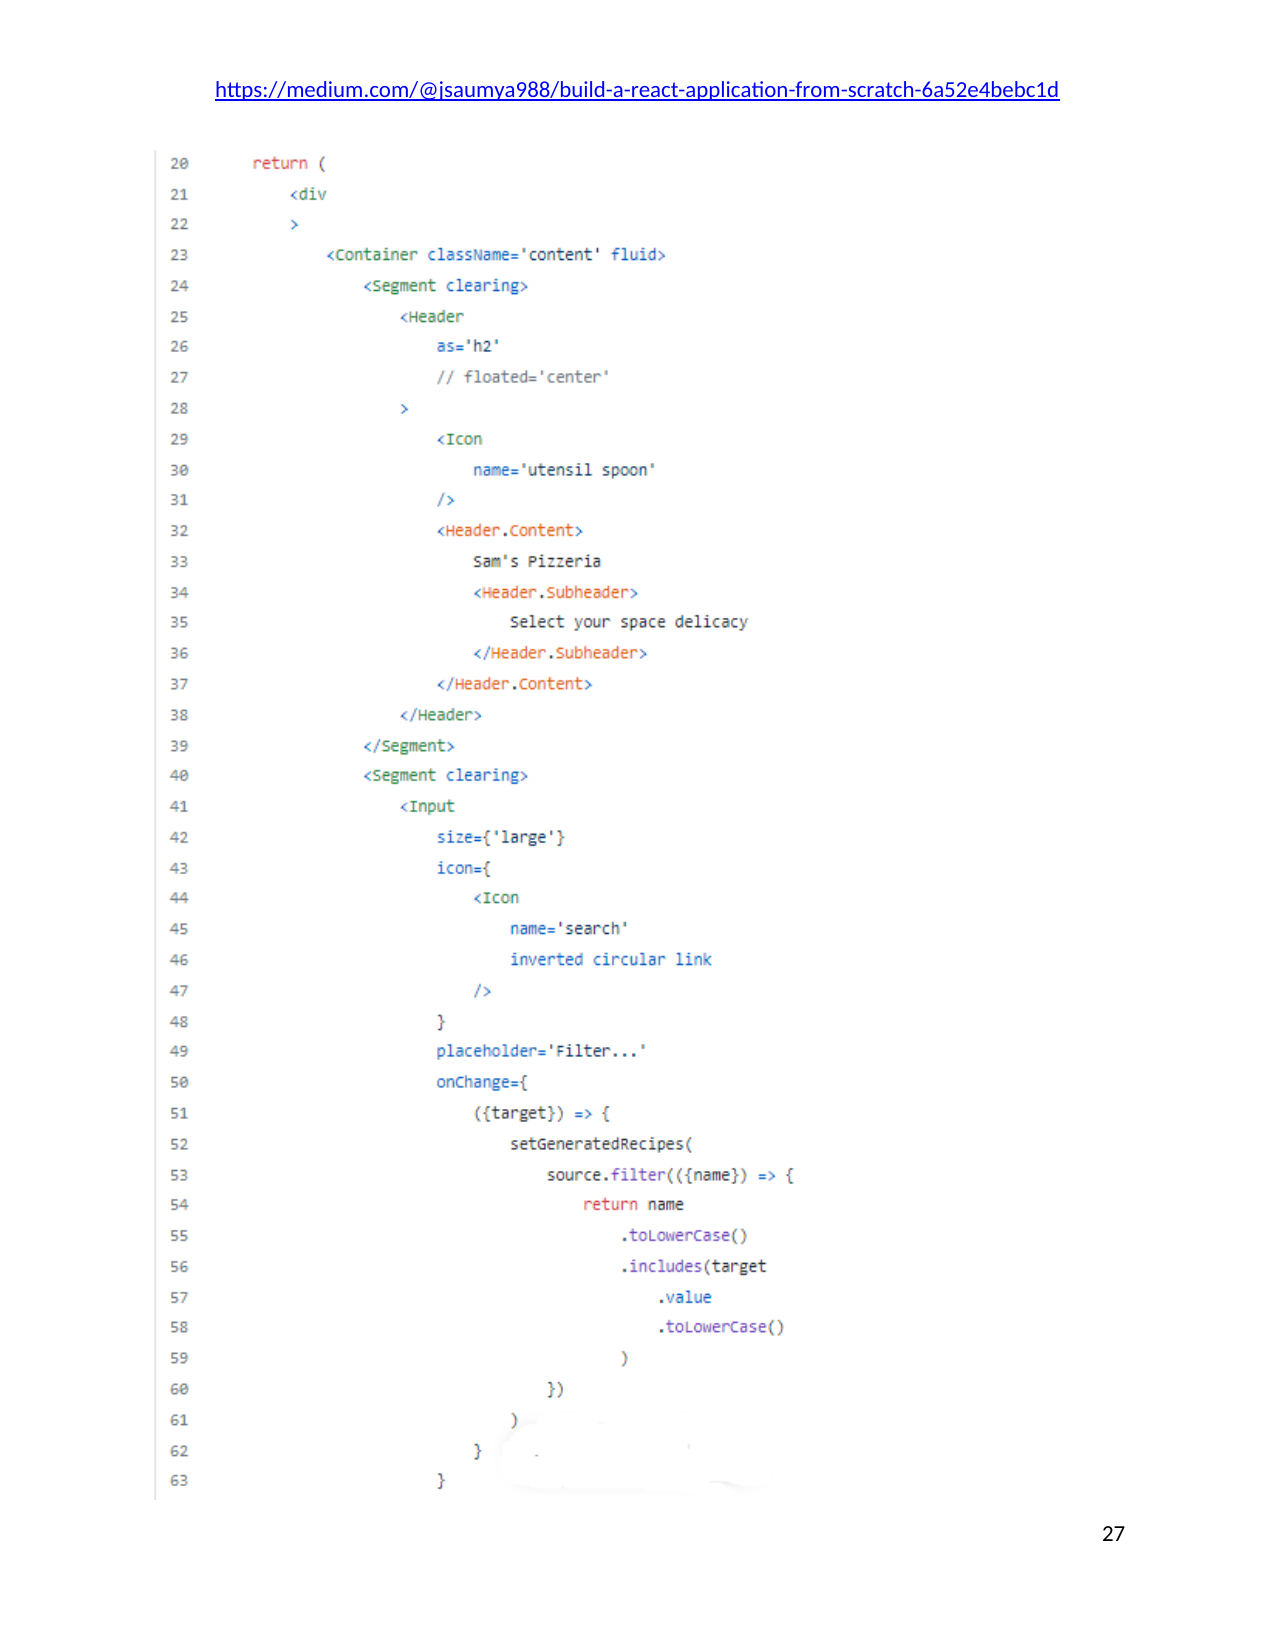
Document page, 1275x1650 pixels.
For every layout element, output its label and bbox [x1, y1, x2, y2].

picture [150, 150, 1112, 1500]
